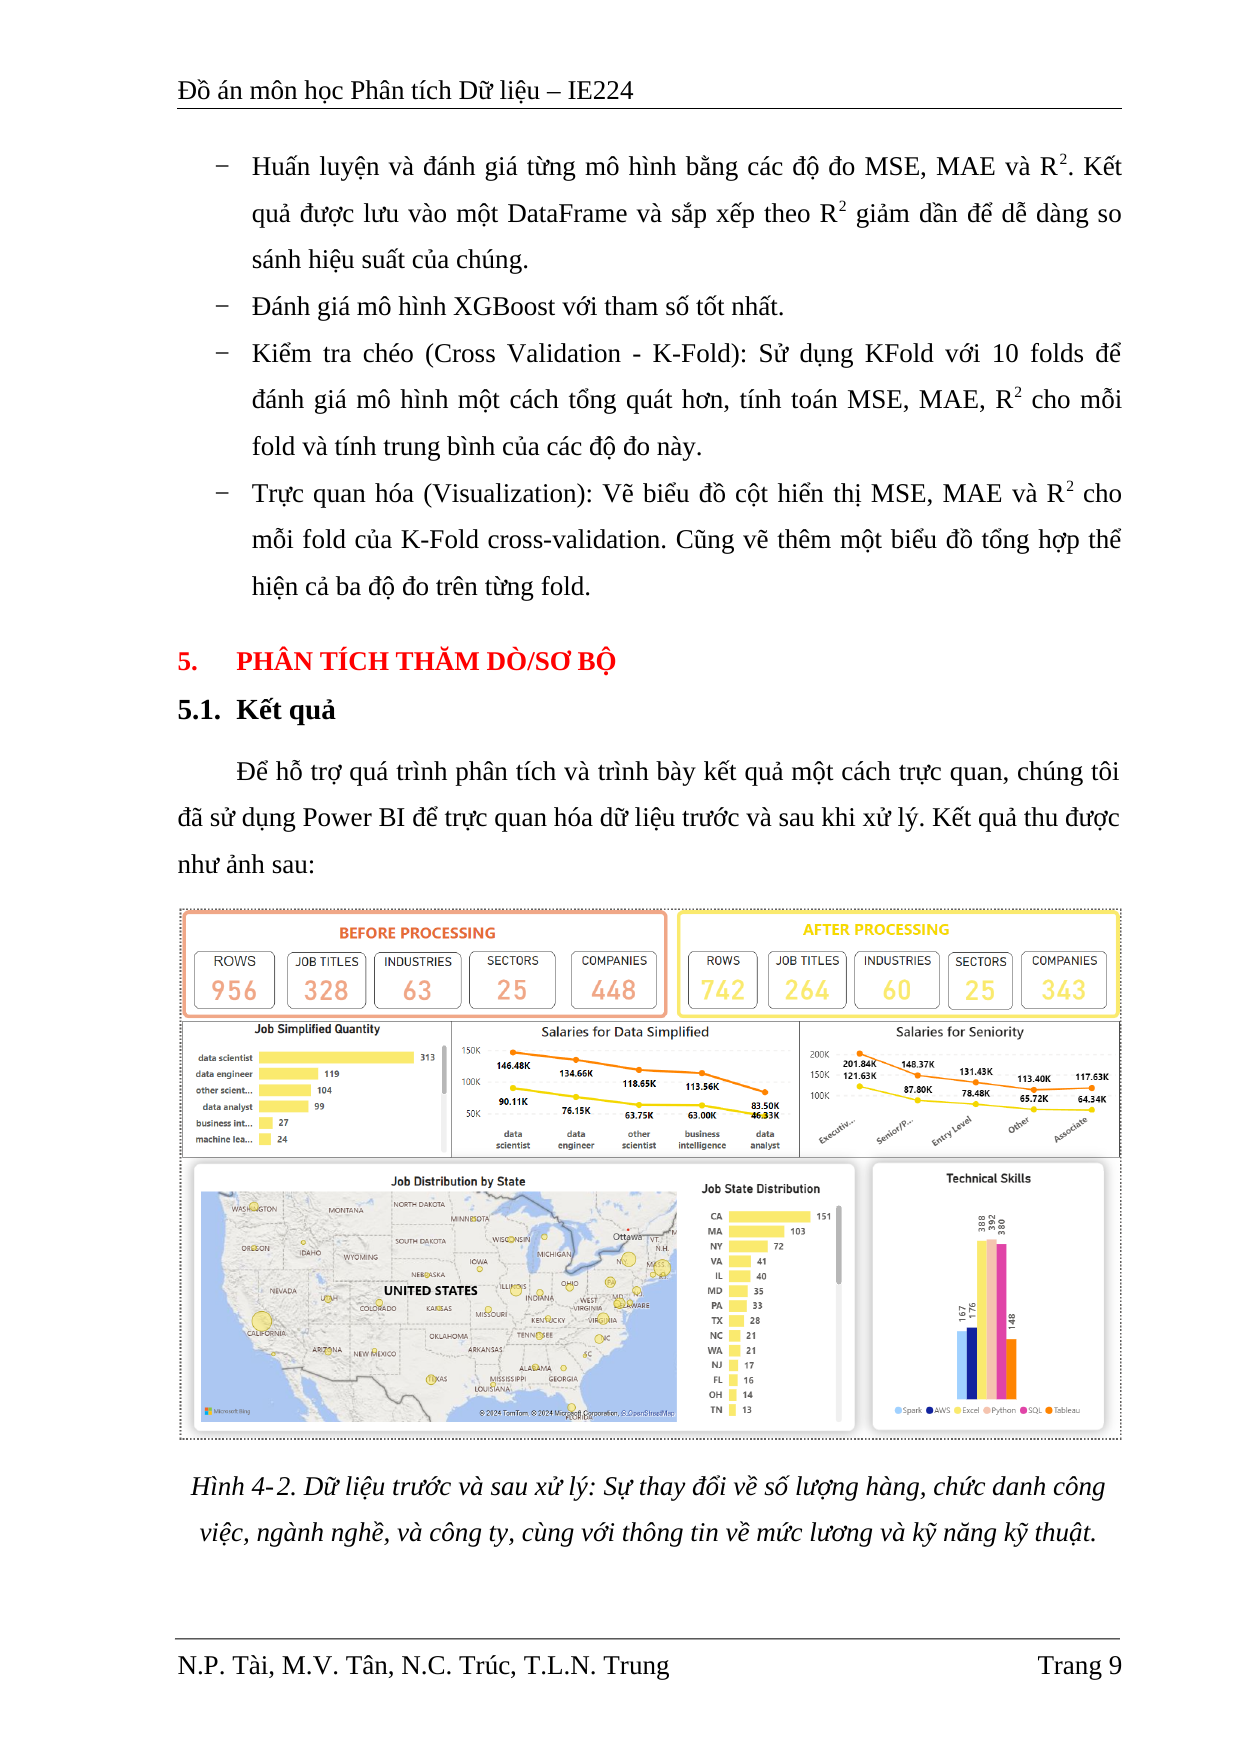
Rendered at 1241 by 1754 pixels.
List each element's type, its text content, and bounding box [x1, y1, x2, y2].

picture [177, 907, 1123, 1442]
subtitle PHÂN TÍCH THĂM DÒ/SƠ BỘ [177, 645, 1122, 677]
text Để hỗ trợ quá trình phân tích và trình bày kết quả một cách trực quan, chúng tôi đã sử dụng Power BI để trực quan hóa dữ liệu trước và sau khi xử lý. Kết quả thu được như ảnh sau: [177, 755, 1122, 879]
text Đánh giá mô hình XGBoost với tham số tốt nhất. [214, 290, 1122, 321]
subtitle Kết quả [177, 692, 1122, 726]
text Trực quan hóa (Visualization): Vẽ biểu đồ cột hiển thị MSE, MAE và R2 cho mỗi fold của K-Fold cross-validation. Cũng vẽ thêm một biểu đồ tổng hợp thể hiện cả ba độ đo trên từng fold. [214, 477, 1122, 601]
text Kiểm tra chéo (Cross Validation - K-Fold): Sử dụng KFold với 10 folds để đánh giá mô hình một cách tổng quát hơn, tính toán MSE, MAE, R2 cho mỗi fold và tính trung bình của các độ đo này. [214, 337, 1122, 461]
text Huấn luyện và đánh giá từng mô hình bằng các độ đo MSE, MAE và R2. Kết quả được lưu vào một DataFrame và sắp xếp theo R2 giảm dần để dễ dàng so sánh hiệu suất của chúng. [214, 150, 1122, 274]
